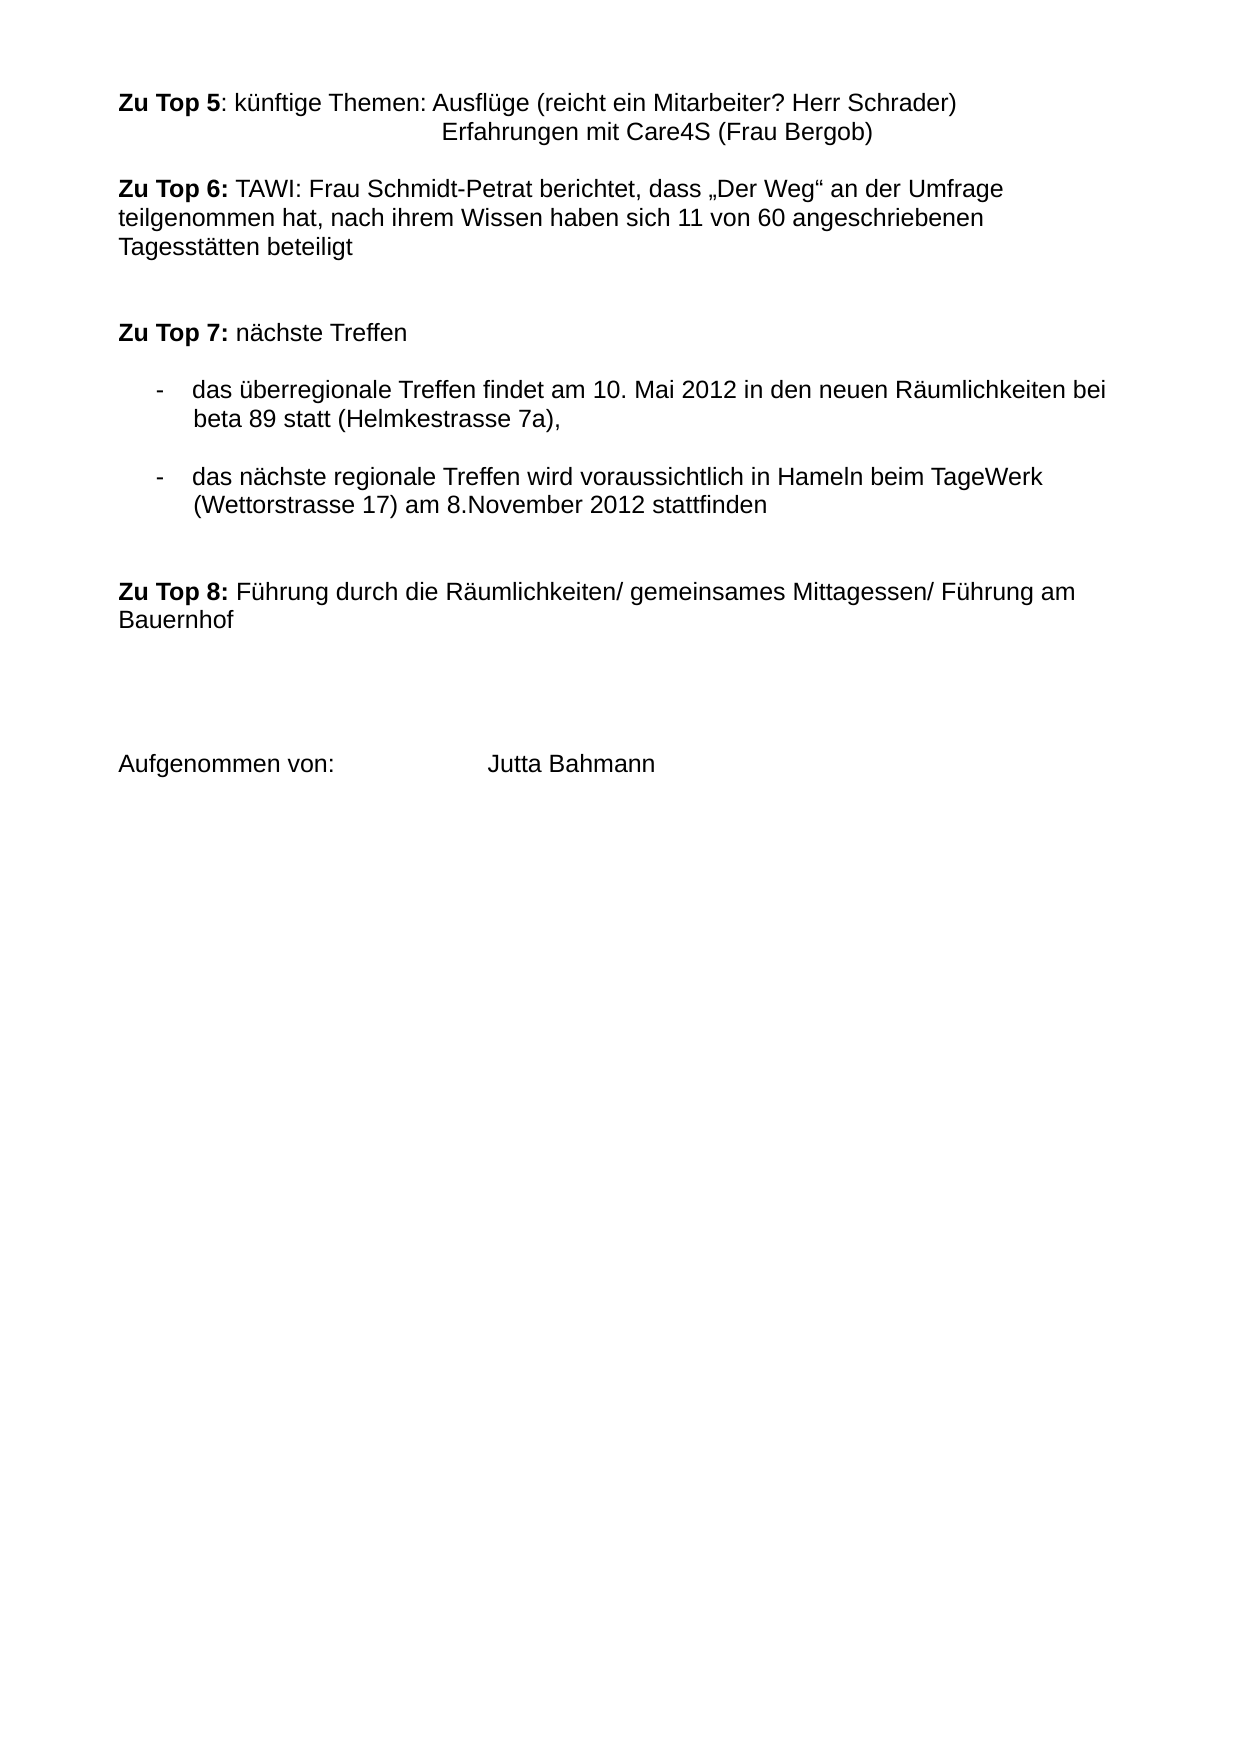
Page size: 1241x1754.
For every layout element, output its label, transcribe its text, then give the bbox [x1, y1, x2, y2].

list das überregionale Treffen findet am 10. Mai 2012 in den neuen Räumlichkeiten bei beta 89 statt (Helmkestrasse 7a), [156, 375, 1122, 433]
text Erfahrungen mit Care4S (Frau Bergob) [118, 117, 1122, 145]
text Zu Top 6: TAWI: Frau Schmidt-Petrat berichtet, dass „Der Weg“ an der Umfrage teilgenommen hat, nach ihrem Wissen haben sich 11 von 60 angeschriebenen Tagesstätten beteiligt [118, 174, 1122, 260]
text Aufgenommen von: Jutta Bahmann [118, 749, 1122, 778]
text Zu Top 8: Führung durch die Räumlichkeiten/ gemeinsames Mittagessen/ Führung am Bauernhof [118, 577, 1122, 634]
list das nächste regionale Treffen wird voraussichtlich in Hameln beim TageWerk (Wettorstrasse 17) am 8.November 2012 stattfinden [156, 462, 1122, 519]
text Zu Top 5: künftige Themen: Ausflüge (reicht ein Mitarbeiter? Herr Schrader) [118, 88, 1122, 117]
text Zu Top 7: nächste Treffen [118, 318, 1122, 347]
